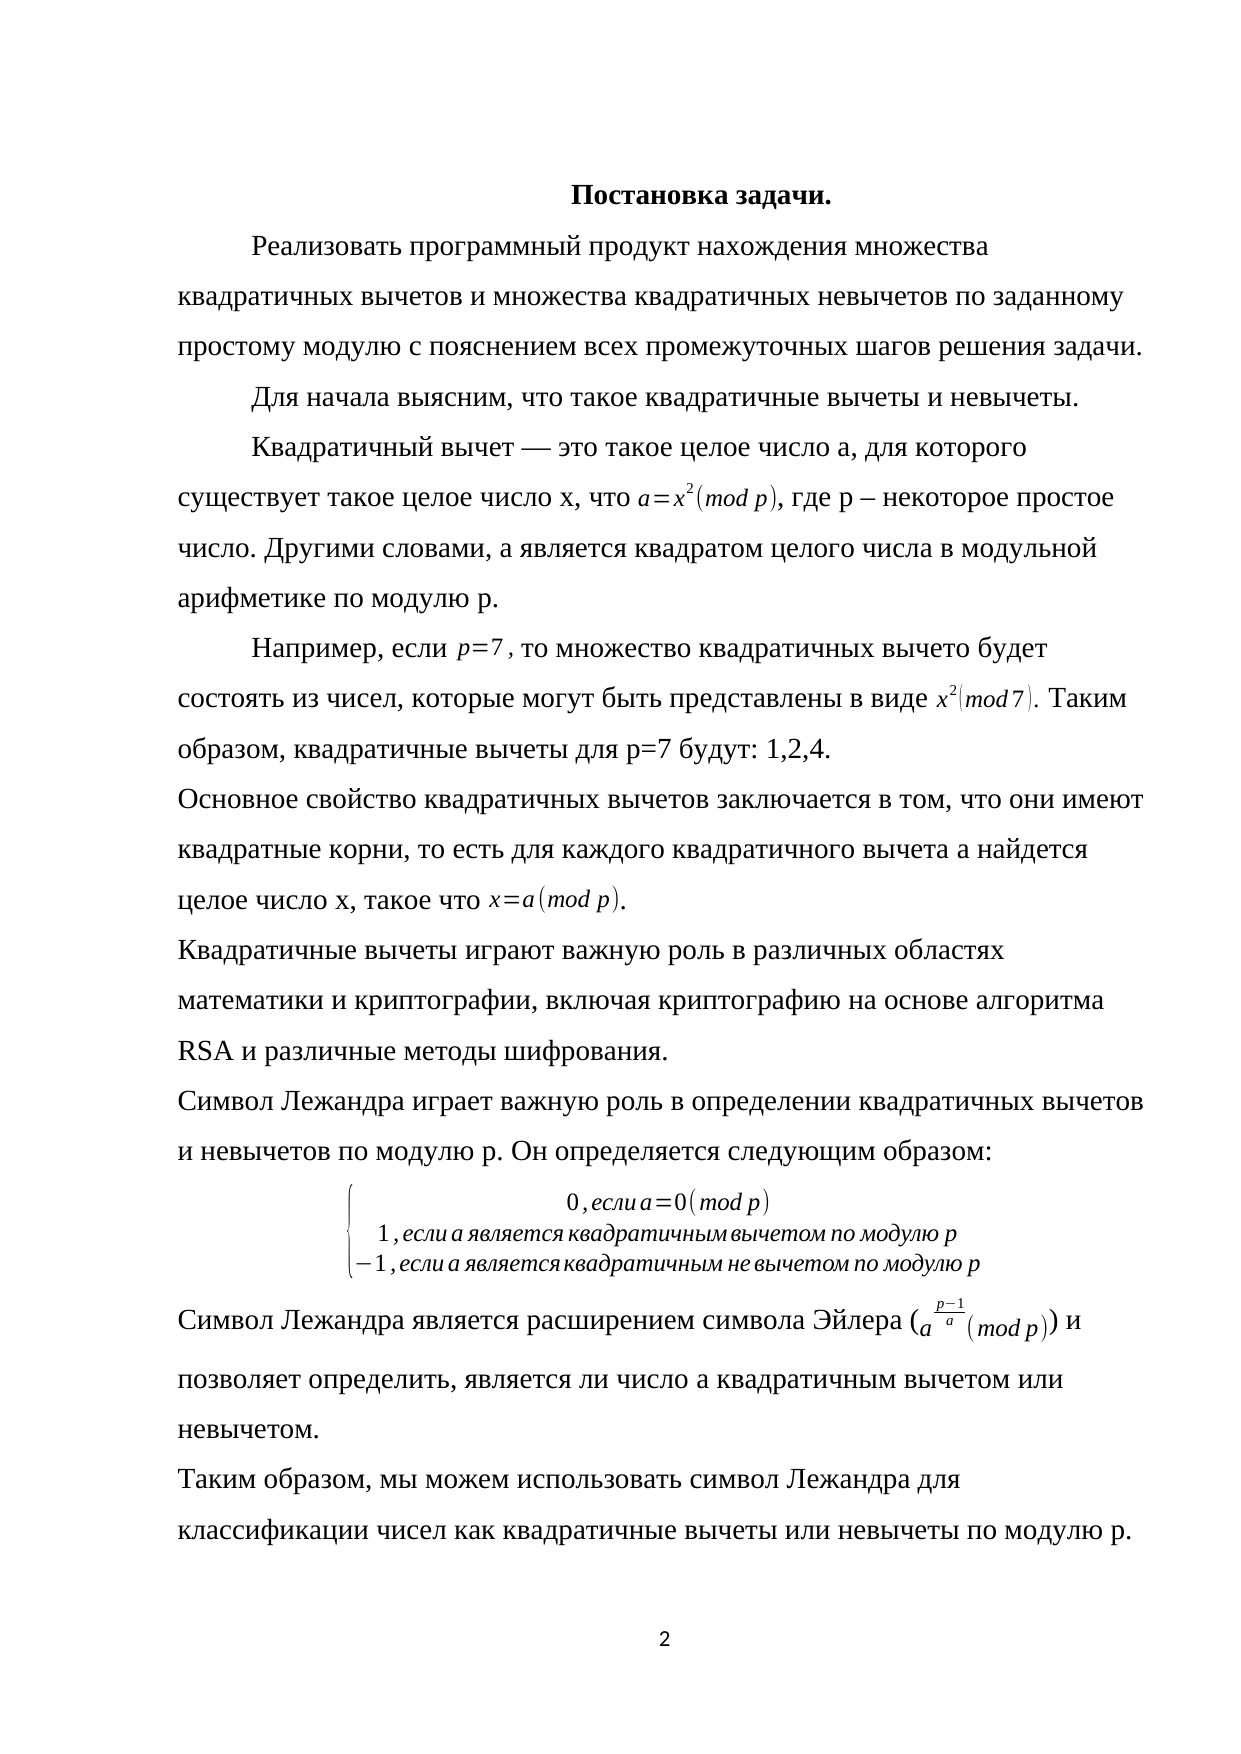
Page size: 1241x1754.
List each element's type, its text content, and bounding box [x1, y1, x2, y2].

text Основное свойство квадратичных вычетов заключается в том, что они имеют квадратные корни, то есть для каждого квадратичного вычета a найдется целое число x, такое что . [177, 781, 1152, 915]
text Символ Лежандра является расширением символа Эйлера () и позволяет определить, является ли число a квадратичным вычетом или невычетом. [177, 1294, 1152, 1445]
text Символ Лежандра играет важную роль в определении квадратичных вычетов и невычетов по модулю p. Он определяется следующим образом: [177, 1083, 1152, 1167]
text Например, если то множество квадратичных вычето будет состоять из чисел, которые могут быть представлены в виде Таким образом, квадратичные вычеты для p=7 будут: 1,2,4. [177, 630, 1152, 764]
text Квадратичные вычеты играют важную роль в различных областях математики и криптографии, включая криптографию на основе алгоритма RSA и различные методы шифрования. [177, 932, 1152, 1066]
text Квадратичный вычет — это такое целое число a, для которого существует такое целое число x, что , где p – некоторое простое число. Другими словами, а является квадратом целого числа в модульной арифметике по модулю p. [177, 429, 1152, 613]
text Реализовать программный продукт нахождения множества квадратичных вычетов и множества квадратичных невычетов по заданному простому модулю с пояснением всех промежуточных шагов решения задачи. [177, 228, 1152, 362]
text Для начала выясним, что такое квадратичные вычеты и невычеты. [177, 379, 1152, 412]
text Постановка задачи. [177, 177, 1152, 211]
text Таким образом, мы можем использовать символ Лежандра для классификации чисел как квадратичные вычеты или невычеты по модулю p. [177, 1461, 1152, 1545]
